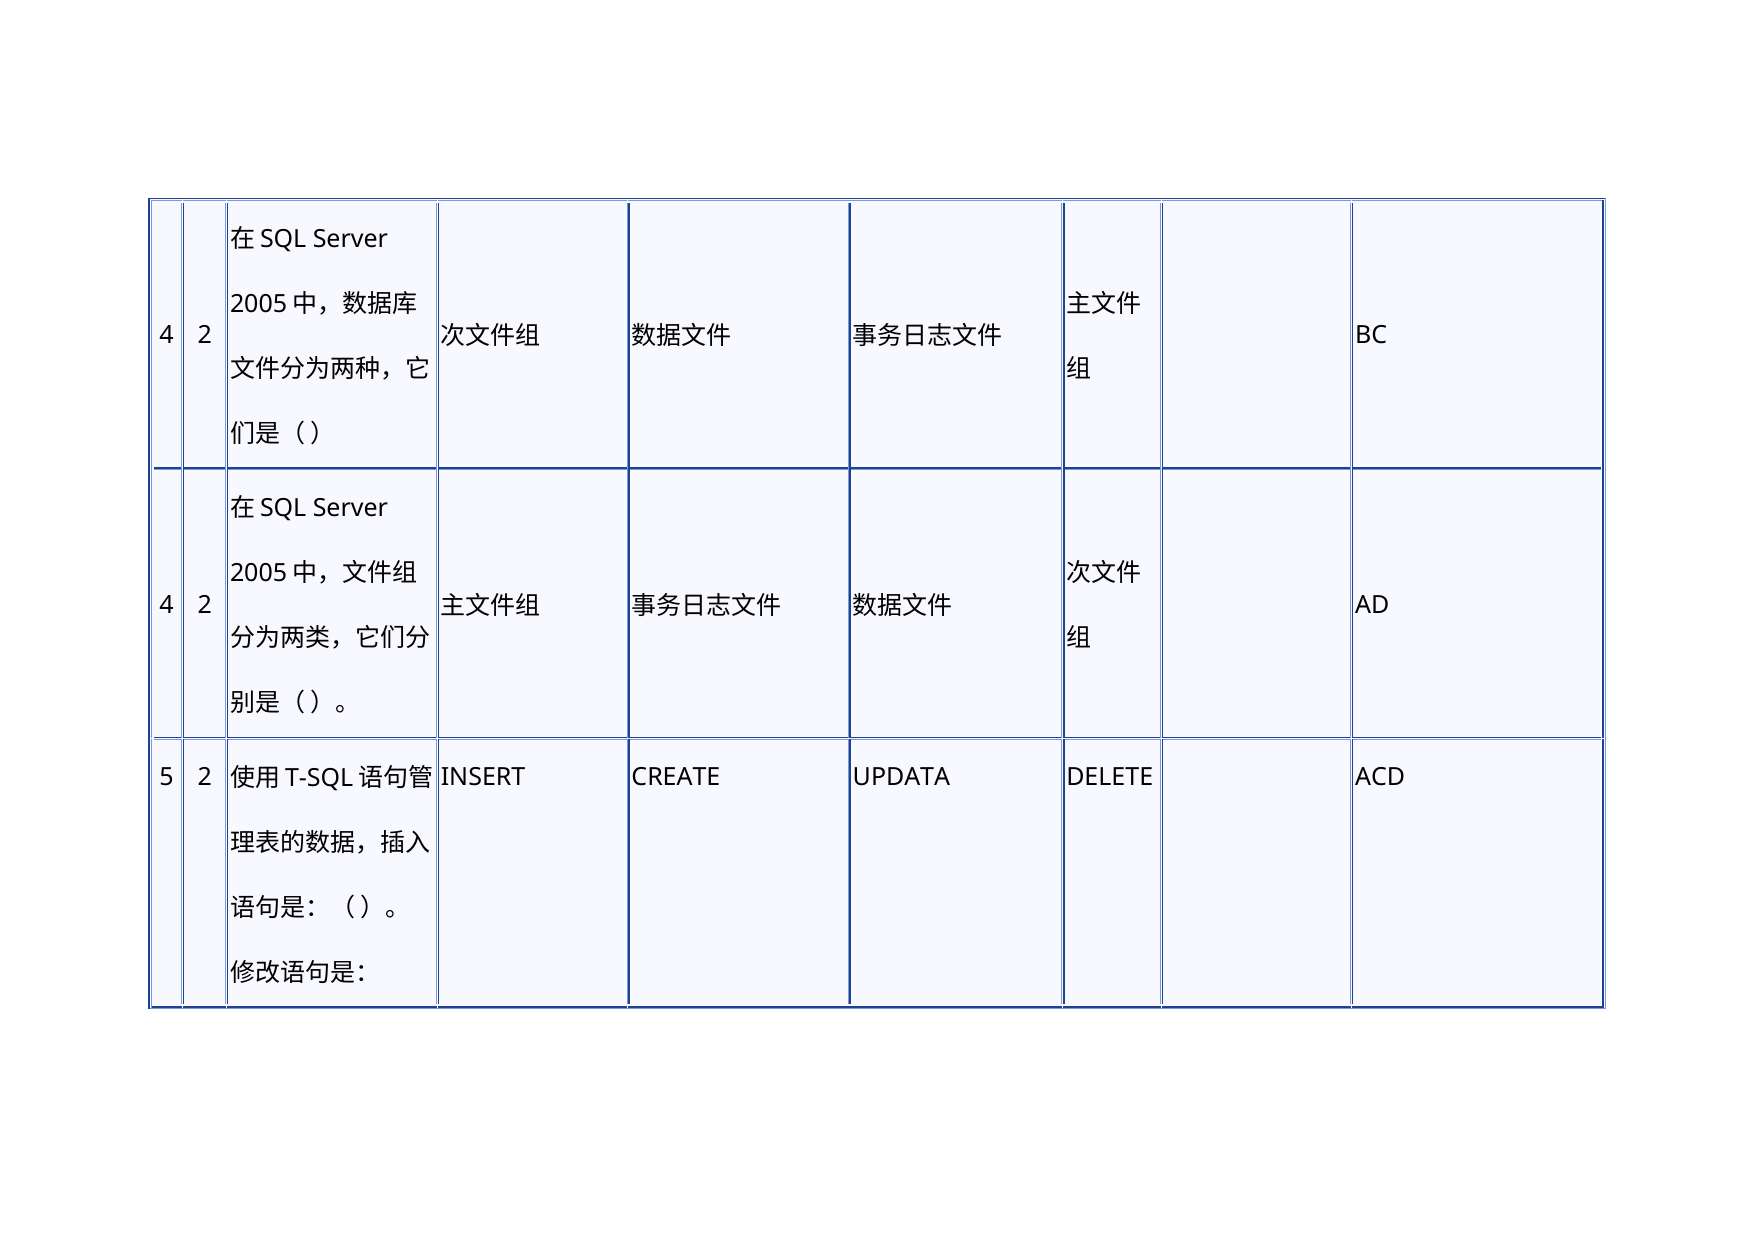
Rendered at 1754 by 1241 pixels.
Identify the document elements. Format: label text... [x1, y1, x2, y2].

table_cell CREATE [628, 740, 849, 1006]
table_cell 2 [184, 470, 225, 737]
table_cell [1161, 740, 1352, 1006]
table_cell ACD [1352, 737, 1604, 1006]
table_cell AD [1353, 467, 1602, 737]
table_cell 数据文件 [628, 201, 849, 467]
table_cell 次文件组 [438, 199, 628, 467]
table_cell 2 [183, 740, 227, 1006]
table_cell INSERT [438, 740, 628, 1006]
table_cell 在SQL Server 2005中，数据库文件分为两种，它们是（ ） [227, 201, 437, 467]
table_cell 次文件组 [1065, 470, 1160, 737]
table_cell DELETE [1063, 740, 1161, 1006]
table_cell [1161, 201, 1352, 467]
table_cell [227, 740, 437, 1006]
table_cell 主文件组 [439, 470, 627, 737]
table_cell 2 [183, 201, 227, 467]
table_cell 事务日志文件 [630, 470, 848, 737]
table_cell 在SQL Server 2005中，文件组分为两类，它们分别是（ ）。 [228, 470, 436, 737]
table_cell 4 [152, 201, 182, 467]
table_cell 5 [150, 737, 182, 1006]
table_cell 事务日志文件 [849, 199, 1063, 467]
table_cell BC [1352, 201, 1602, 467]
table_cell [1163, 470, 1350, 737]
table_cell 4 [152, 467, 181, 737]
table_cell UPDATA [849, 737, 1063, 1006]
table_cell 数据文件 [851, 470, 1061, 737]
table_cell 主文件组 [1063, 201, 1161, 467]
